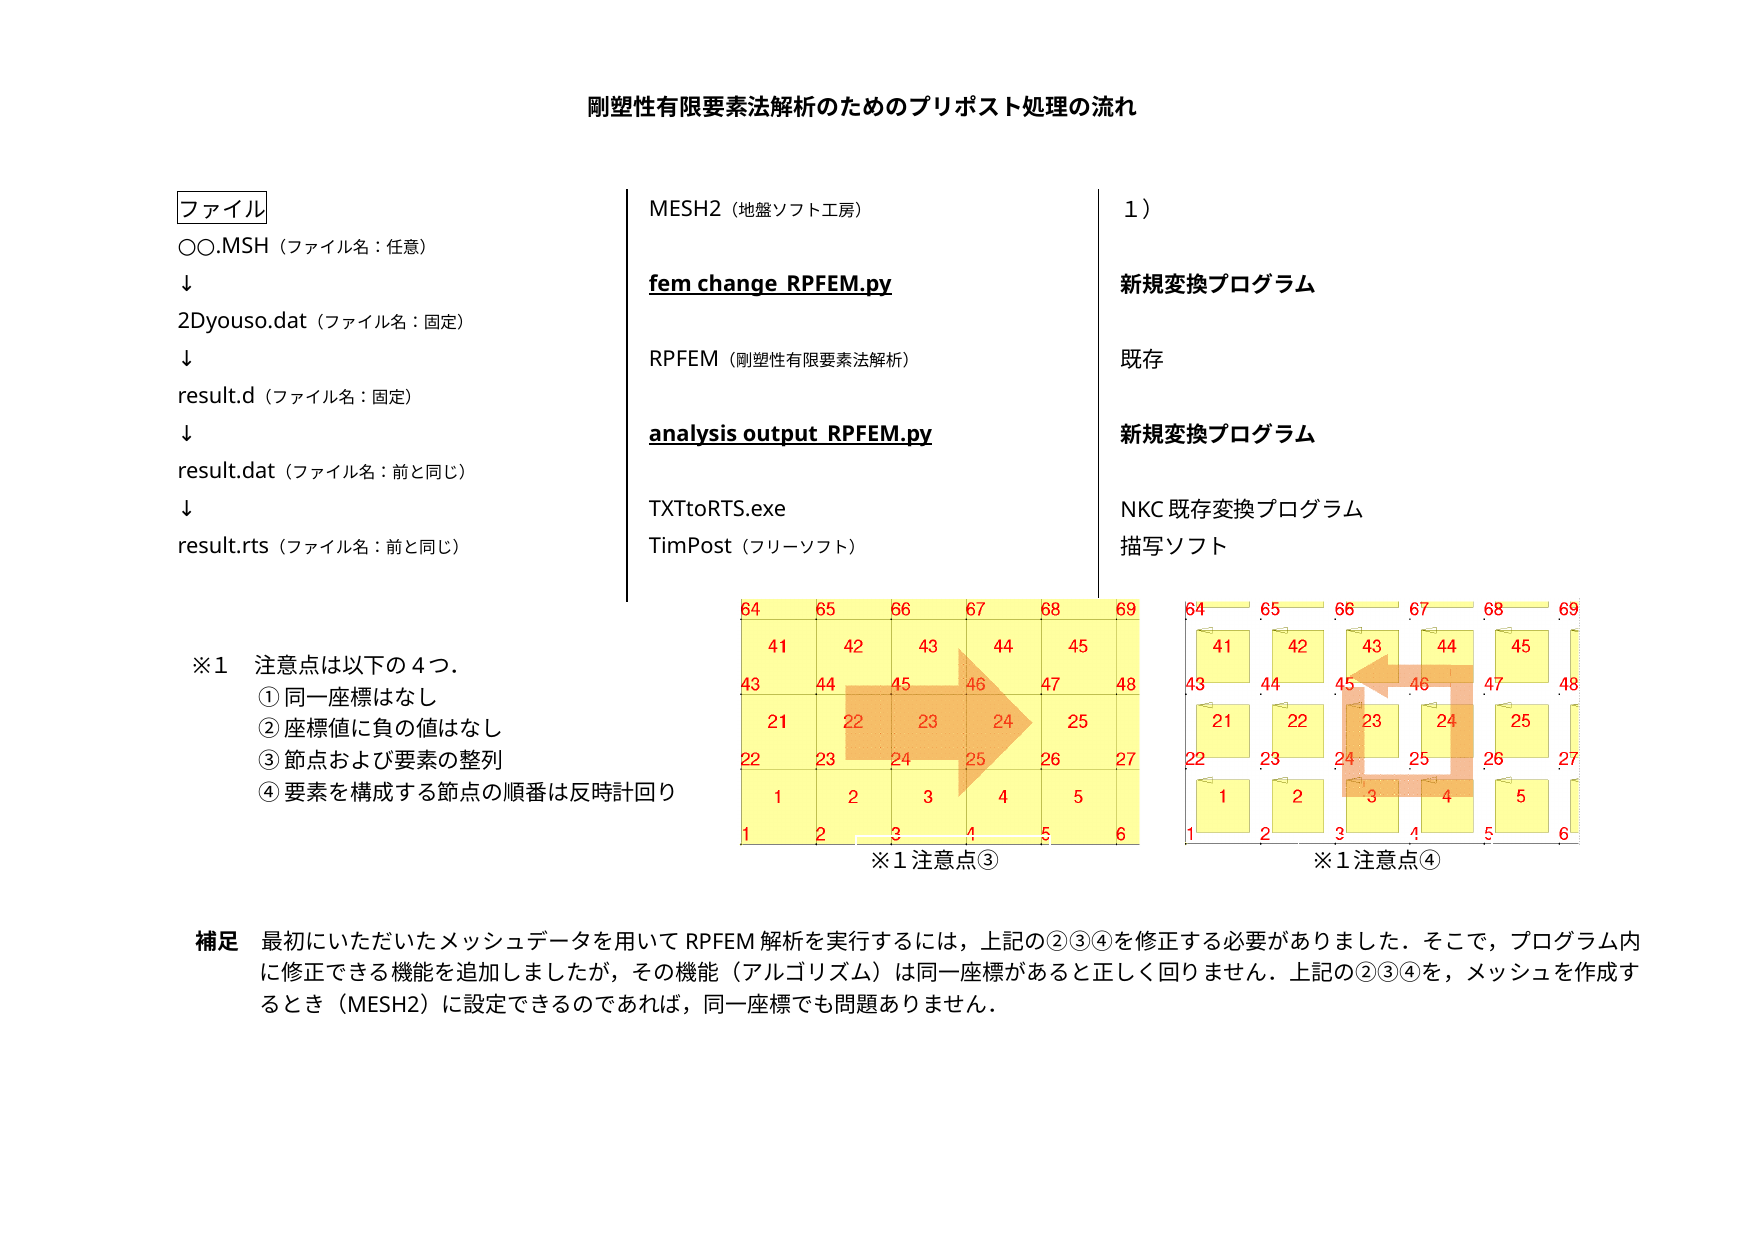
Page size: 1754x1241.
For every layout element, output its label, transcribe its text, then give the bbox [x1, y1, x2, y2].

picture [1299, 837, 1491, 846]
text ○○.MSH（ファイル名：任意） [177, 226, 604, 264]
text メッシュ作成ソフト（注意点あり，以下※１） [1120, 189, 1547, 226]
text 既存 [1120, 339, 1547, 376]
text result.d（ファイル名：固定） [177, 376, 604, 414]
text 描写ソフト [1120, 526, 1547, 564]
text ↓ [177, 414, 604, 451]
text fem change_RPFEM.py [649, 264, 1076, 301]
text NKC既存変換プログラム [1120, 489, 1547, 526]
picture [737, 598, 1141, 847]
picture [1183, 598, 1580, 846]
text MESH2（地盤ソフト工房） [649, 189, 1076, 226]
text 2Dyouso.dat（ファイル名：固定） [177, 301, 604, 339]
text RPFEM（剛塑性有限要素法解析） [649, 339, 1076, 376]
text result.rts（ファイル名：前と同じ） [177, 526, 604, 564]
text ファイル [177, 189, 604, 226]
text TimPost（フリーソフト） [649, 526, 1076, 564]
picture [857, 837, 1049, 847]
text TXTtoRTS.exe [649, 489, 1076, 526]
text analysis output_RPFEM.py [649, 414, 1076, 451]
text ↓ [177, 489, 604, 526]
text result.dat（ファイル名：前と同じ） [177, 451, 604, 489]
text ↓ [177, 339, 604, 376]
text ↓ [177, 264, 604, 301]
text 新規変換プログラム [1120, 414, 1547, 451]
text 新規変換プログラム [1120, 264, 1547, 301]
